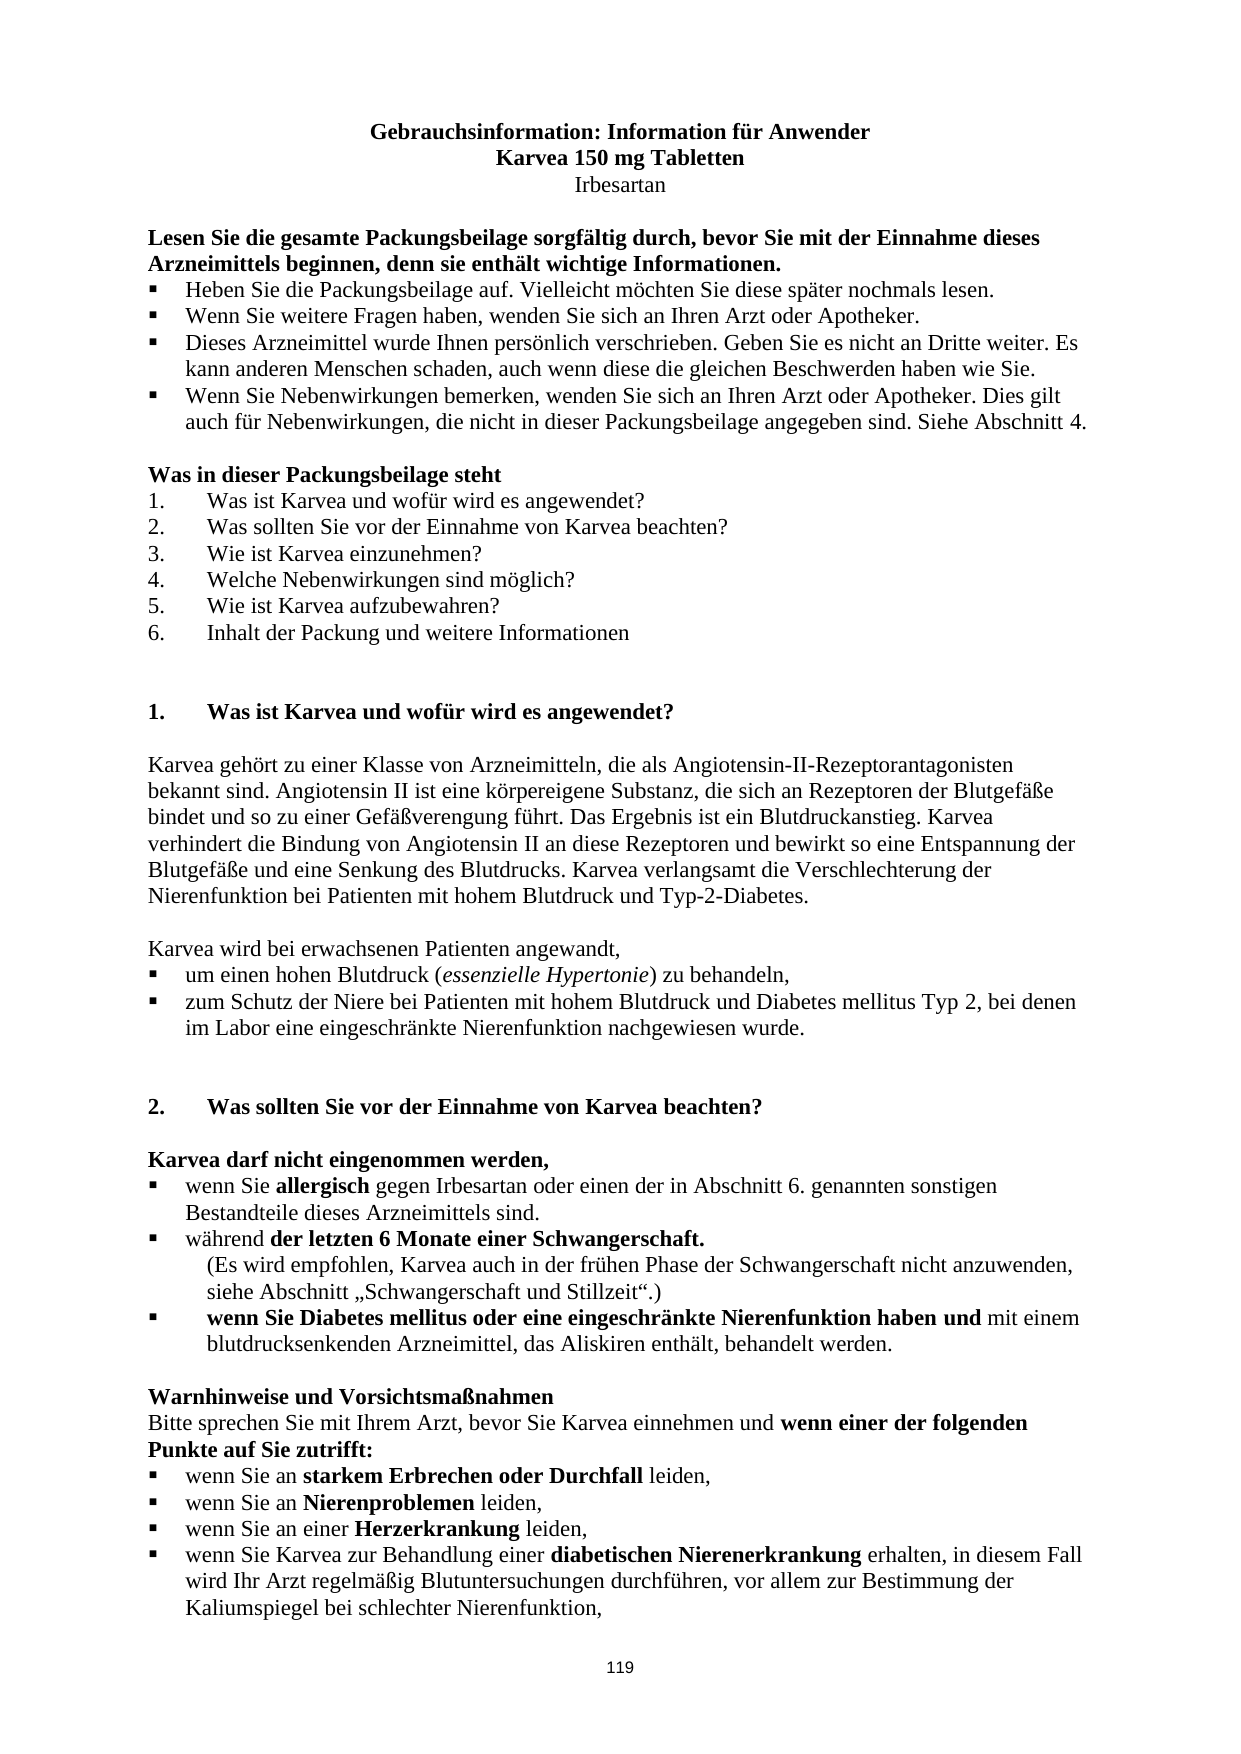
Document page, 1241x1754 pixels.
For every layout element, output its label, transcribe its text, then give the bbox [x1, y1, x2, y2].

text wenn Sie an einer Herzerkrankung leiden, [148, 1515, 1093, 1541]
text Karvea wird bei erwachsenen Patienten angewandt, [148, 935, 1093, 961]
title Irbesartan [148, 171, 1093, 197]
subtitle Lesen Sie die gesamte Packungsbeilage sorgfältig durch, bevor Sie mit der Einnahme dieses Arzneimittels beginnen, denn sie enthält wichtige Informationen. [148, 223, 1093, 276]
text um einen hohen Blutdruck (essenzielle Hypertonie) zu behandeln, [148, 961, 1093, 988]
text 1. Was ist Karvea und wofür wird es angewendet? [148, 487, 1093, 513]
text 6. Inhalt der Packung und weitere Informationen [148, 619, 1093, 645]
text 5. Wie ist Karvea aufzubewahren? [148, 592, 1093, 619]
subtitle Karvea darf nicht eingenommen werden, [148, 1146, 1093, 1172]
text wenn Sie Karvea zur Behandlung einer diabetischen Nierenerkrankung erhalten, in diesem Fall wird Ihr Arzt regelmäßig Blutuntersuchungen durchführen, vor allem zur Bestimmung der Kaliumspiegel bei schlechter Nierenfunktion, [148, 1541, 1093, 1620]
subtitle 2. Was sollten Sie vor der Einnahme von Karvea beachten? [148, 1093, 1093, 1119]
title Gebrauchsinformation: Information für Anwender [148, 118, 1093, 144]
text wenn Sie an starkem Erbrechen oder Durchfall leiden, [148, 1462, 1093, 1488]
text Bitte sprechen Sie mit Ihrem Arzt, bevor Sie Karvea einnehmen und wenn einer der folgenden Punkte auf Sie zutrifft: [148, 1409, 1093, 1462]
subtitle Was in dieser Packungsbeilage steht [148, 461, 1093, 487]
text Wenn Sie weitere Fragen haben, wenden Sie sich an Ihren Arzt oder Apotheker. [148, 303, 1093, 329]
text (Es wird empfohlen, Karvea auch in der frühen Phase der Schwangerschaft nicht anzuwenden, siehe Abschnitt „Schwangerschaft und Stillzeit“.) [207, 1251, 1093, 1304]
text Karvea gehört zu einer Klasse von Arzneimitteln, die als Angiotensin-II-Rezeptorantagonisten bekannt sind. Angiotensin II ist eine körpereigene Substanz, die sich an Rezeptoren der Blutgefäße bindet und so zu einer Gefäßverengung führt. Das Ergebnis ist ein Blutdruckanstieg. Karvea verhindert die Bindung von Angiotensin II an diese Rezeptoren und bewirkt so eine Entspannung der Blutgefäße und eine Senkung des Blutdrucks. Karvea verlangsamt die Verschlechterung der Nierenfunktion bei Patienten mit hohem Blutdruck und Typ-2-Diabetes. [148, 751, 1093, 909]
text wenn Sie allergisch gegen Irbesartan oder einen der in Abschnitt 6. genannten sonstigen Bestandteile dieses Arzneimittels sind. [148, 1172, 1093, 1225]
list wenn Sie Diabetes mellitus oder eine eingeschränkte Nierenfunktion haben und mit einem blutdrucksenkenden Arzneimittel, das Aliskiren enthält, behandelt werden. [148, 1304, 1093, 1357]
text wenn Sie an Nierenproblemen leiden, [148, 1488, 1093, 1515]
text 4. Welche Nebenwirkungen sind möglich? [148, 566, 1093, 592]
text Heben Sie die Packungsbeilage auf. Vielleicht möchten Sie diese später nochmals lesen. [148, 276, 1093, 303]
text Dieses Arzneimittel wurde Ihnen persönlich verschrieben. Geben Sie es nicht an Dritte weiter. Es kann anderen Menschen schaden, auch wenn diese die gleichen Beschwerden haben wie Sie. [148, 329, 1093, 382]
text 3. Wie ist Karvea einzunehmen? [148, 540, 1093, 566]
text während der letzten 6 Monate einer Schwangerschaft. [148, 1225, 1093, 1251]
text Wenn Sie Nebenwirkungen bemerken, wenden Sie sich an Ihren Arzt oder Apotheker. Dies gilt auch für Nebenwirkungen, die nicht in dieser Packungsbeilage angegeben sind. Siehe Abschnitt 4. [148, 382, 1093, 434]
title Karvea 150 mg Tabletten [148, 144, 1093, 171]
text zum Schutz der Niere bei Patienten mit hohem Blutdruck und Diabetes mellitus Typ 2, bei denen im Labor eine eingeschränkte Nierenfunktion nachgewiesen wurde. [148, 988, 1093, 1041]
subtitle 1. Was ist Karvea und wofür wird es angewendet? [148, 698, 1093, 724]
text 2. Was sollten Sie vor der Einnahme von Karvea beachten? [148, 513, 1093, 540]
text Warnhinweise und Vorsichtsmaßnahmen [148, 1383, 1093, 1409]
